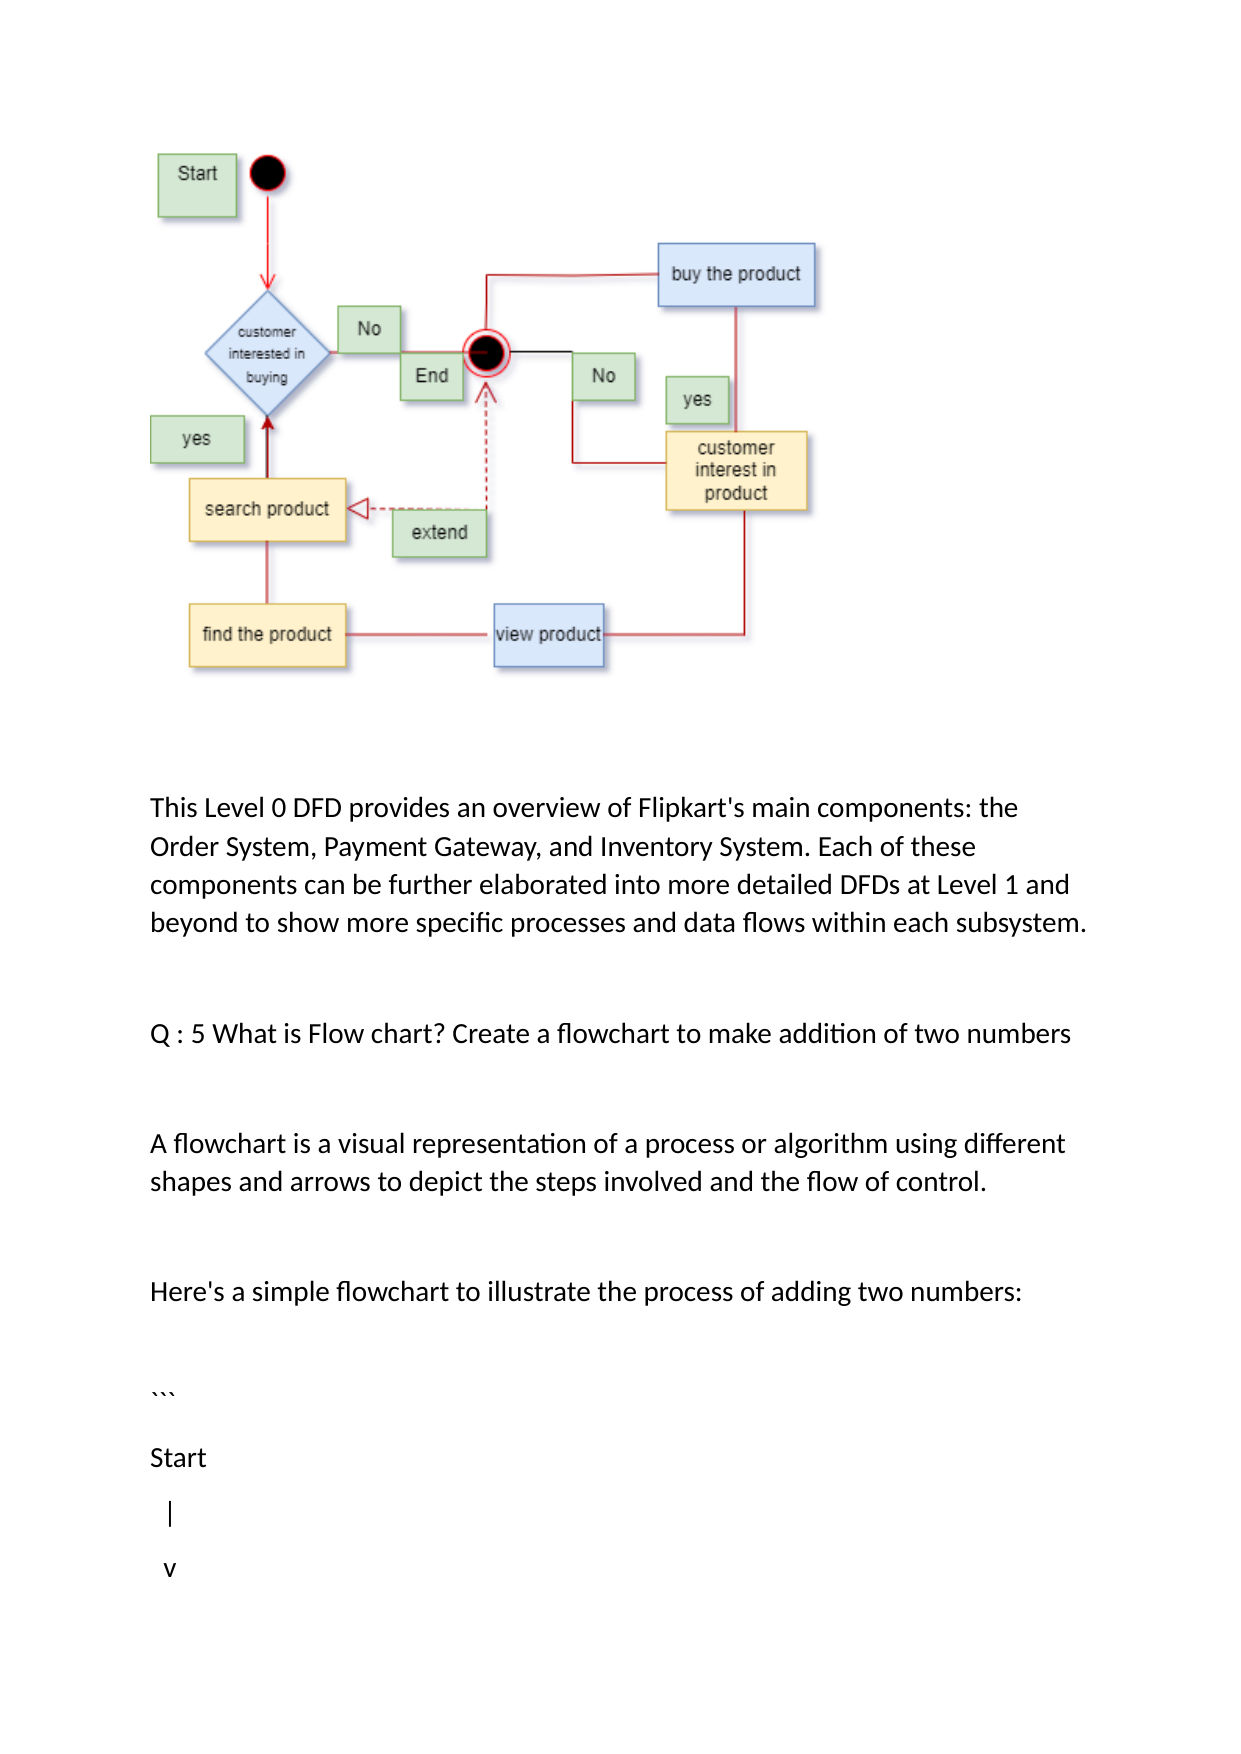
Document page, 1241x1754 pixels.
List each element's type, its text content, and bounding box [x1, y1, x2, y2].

text | [150, 1494, 1090, 1529]
text ``` [150, 1384, 1090, 1419]
text Q : 5 What is Flow chart? Create a flowchart to make addition of two numbers [150, 1015, 1090, 1050]
text Here's a simple flowchart to illustrate the process of adding two numbers: [150, 1273, 1090, 1309]
picture [150, 150, 833, 685]
text A flowchart is a visual representation of a process or algorithm using different shapes and arrows to depict the steps involved and the flow of control. [150, 1125, 1090, 1199]
text This Level 0 DFD provides an overview of Flipkart's main components: the Order System, Payment Gateway, and Inventory System. Each of these components can be further elaborated into more detailed DFDs at Level 1 and beyond to show more specific processes and data flows within each subsystem. [150, 789, 1090, 940]
text Start [150, 1439, 1090, 1474]
text v [150, 1549, 1090, 1585]
